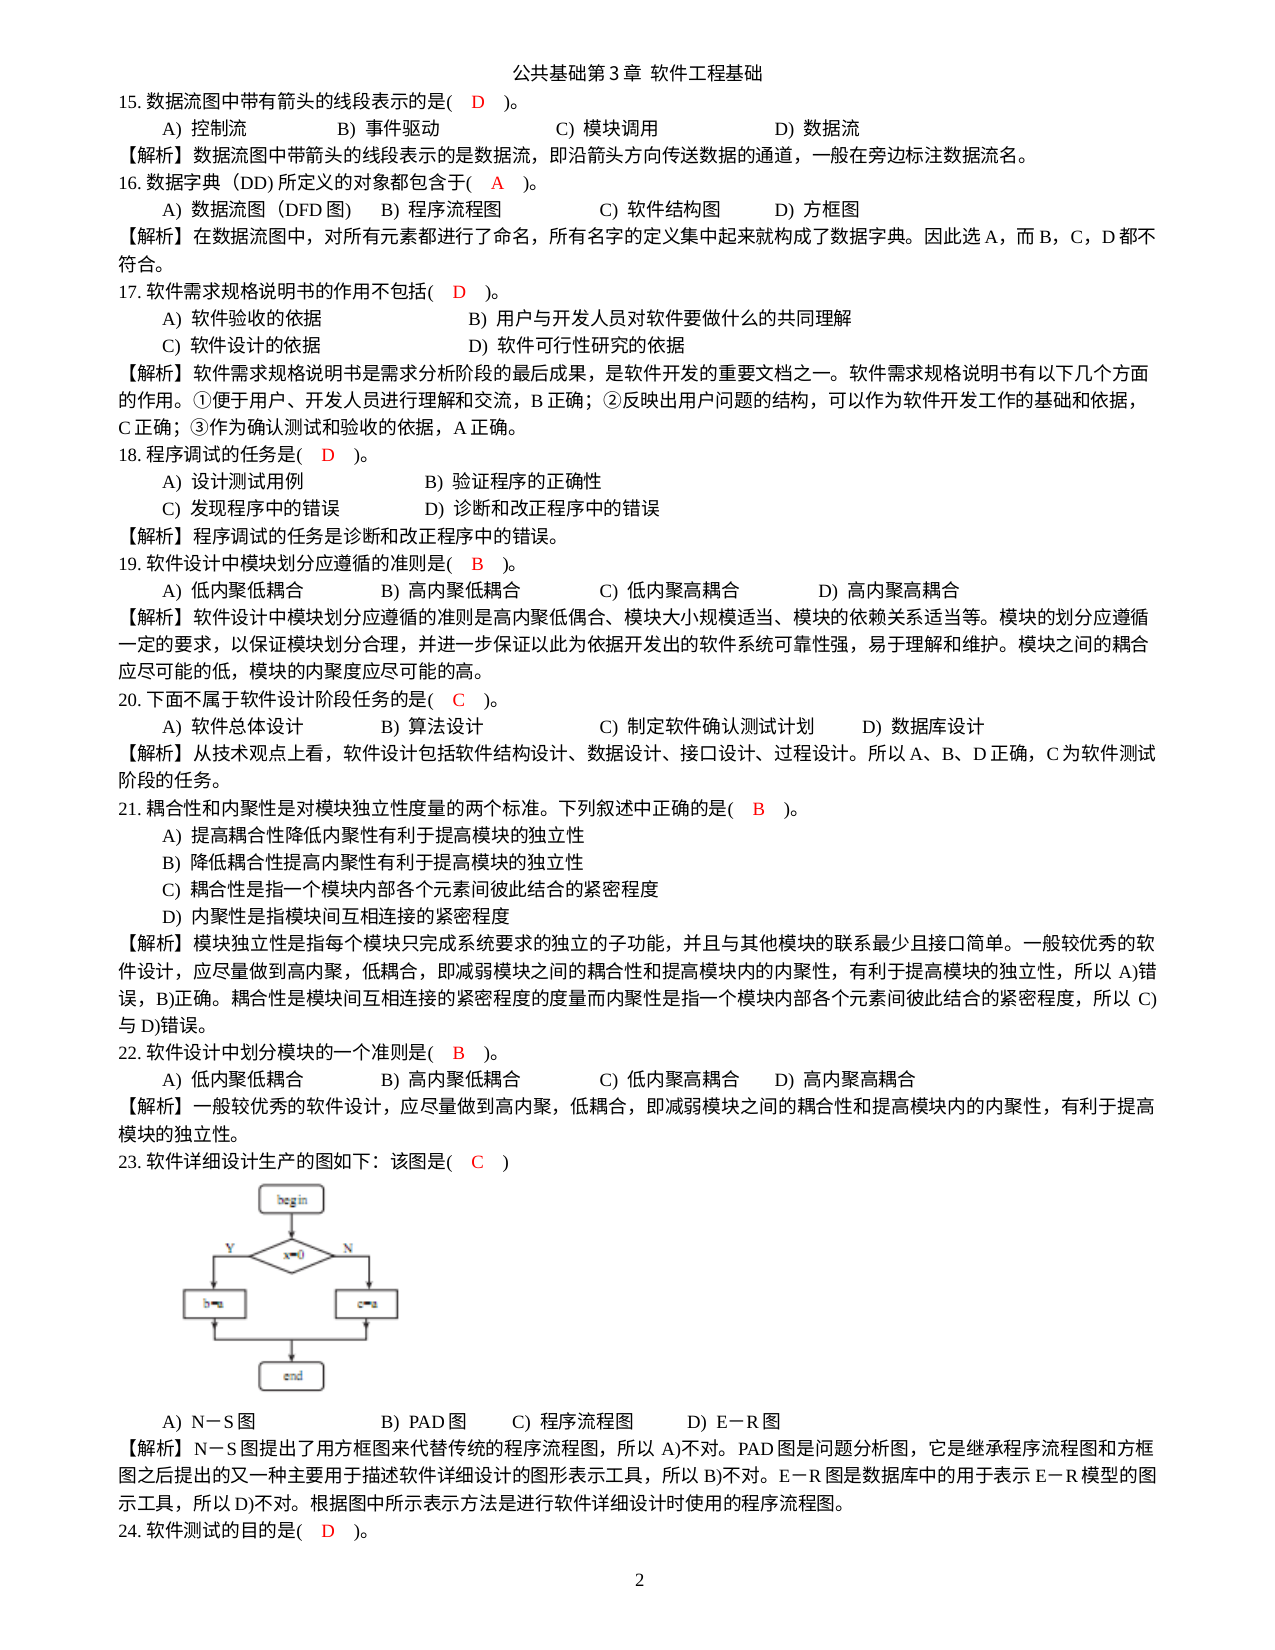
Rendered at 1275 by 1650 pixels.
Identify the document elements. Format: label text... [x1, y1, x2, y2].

picture [161, 1173, 430, 1407]
text A) 软件总体设计 B) 算法设计 C) 制定软件确认测试计划 D) 数据库设计 [118, 712, 1157, 739]
text D) 内聚性是指模块间互相连接的紧密程度 [118, 902, 1157, 929]
text 24. 软件测试的目的是( D )。 [118, 1515, 1157, 1542]
text 16. 数据字典（DD) 所定义的对象都包含于( A )。 [118, 168, 1157, 195]
text B) 降低耦合性提高内聚性有利于提高模块的独立性 [118, 847, 1157, 875]
text A) 控制流 B) 事件驱动 C) 模块调用 D) 数据流 [118, 113, 1157, 141]
text A) 提高耦合性降低内聚性有利于提高模块的独立性 [118, 820, 1157, 847]
text A) 低内聚低耦合 B) 高内聚低耦合 C) 低内聚高耦合 D) 高内聚高耦合 [118, 576, 1157, 603]
text 【解析】程序调试的任务是诊断和改正程序中的错误。 [118, 521, 1157, 548]
text 15. 数据流图中带有箭头的线段表示的是( D )。 [118, 86, 1157, 113]
text 18. 程序调试的任务是( D )。 [118, 440, 1157, 467]
text C) 发现程序中的错误 D) 诊断和改正程序中的错误 [118, 494, 1157, 521]
text A) 软件验收的依据 B) 用户与开发人员对软件要做什么的共同理解 [118, 304, 1157, 331]
text 【解析】软件设计中模块划分应遵循的准则是高内聚低偶合、模块大小规模适当、模块的依赖关系适当等。模块的划分应遵循一定的要求，以保证模块划分合理，并进一步保证以此为依据开发出的软件系统可靠性强，易于理解和维护。模块之间的耦合应尽可能的低，模块的内聚度应尽可能的高。 [118, 603, 1157, 684]
text 【解析】模块独立性是指每个模块只完成系统要求的独立的子功能，并且与其他模块的联系最少且接口简单。一般较优秀的软件设计，应尽量做到高内聚，低耦合，即减弱模块之间的耦合性和提高模块内的内聚性，有利于提高模块的独立性，所以A)错误，B)正确。耦合性是模块间互相连接的紧密程度的度量而内聚性是指一个模块内部各个元素间彼此结合的紧密程度，所以C)与D)错误。 [118, 929, 1157, 1038]
text 19. 软件设计中模块划分应遵循的准则是( B )。 [118, 548, 1157, 576]
text 【解析】在数据流图中，对所有元素都进行了命名，所有名字的定义集中起来就构成了数据字典。因此选A，而B，C，D都不符合。 [118, 222, 1157, 277]
text 22. 软件设计中划分模块的一个准则是( B )。 [118, 1038, 1157, 1065]
text 【解析】N－S图提出了用方框图来代替传统的程序流程图，所以A)不对。PAD图是问题分析图，它是继承程序流程图和方框图之后提出的又一种主要用于描述软件详细设计的图形表示工具，所以B)不对。E－R图是数据库中的用于表示E－R模型的图示工具，所以D)不对。根据图中所示表示方法是进行软件详细设计时使用的程序流程图。 [118, 1434, 1157, 1515]
text A) 低内聚低耦合 B) 高内聚低耦合 C) 低内聚高耦合 D) 高内聚高耦合 [118, 1065, 1157, 1092]
text 【解析】一般较优秀的软件设计，应尽量做到高内聚，低耦合，即减弱模块之间的耦合性和提高模块内的内聚性，有利于提高模块的独立性。 [118, 1092, 1157, 1147]
text A) 数据流图（DFD图) B) 程序流程图 C) 软件结构图 D) 方框图 [118, 195, 1157, 222]
text 【解析】从技术观点上看，软件设计包括软件结构设计、数据设计、接口设计、过程设计。所以A、B、D正确，C为软件测试阶段的任务。 [118, 739, 1157, 793]
text 20. 下面不属于软件设计阶段任务的是( C )。 [118, 684, 1157, 712]
text C) 软件设计的依据 D) 软件可行性研究的依据 [118, 331, 1157, 358]
text 17. 软件需求规格说明书的作用不包括( D )。 [118, 277, 1157, 304]
text A) N－S图 B) PAD图 C) 程序流程图 D) E－R图 [118, 1407, 1157, 1434]
text 【解析】数据流图中带箭头的线段表示的是数据流，即沿箭头方向传送数据的通道，一般在旁边标注数据流名。 [118, 141, 1157, 168]
text 23. 软件详细设计生产的图如下：该图是( C ) [118, 1147, 1157, 1174]
text A) 设计测试用例 B) 验证程序的正确性 [118, 467, 1157, 494]
text 【解析】软件需求规格说明书是需求分析阶段的最后成果，是软件开发的重要文档之一。软件需求规格说明书有以下几个方面的作用。①便于用户、开发人员进行理解和交流，B正确；②反映出用户问题的结构，可以作为软件开发工作的基础和依据，C正确；③作为确认测试和验收的依据，A正确。 [118, 358, 1157, 440]
text 21. 耦合性和内聚性是对模块独立性度量的两个标准。下列叙述中正确的是( B )。 [118, 793, 1157, 820]
text C) 耦合性是指一个模块内部各个元素间彼此结合的紧密程度 [118, 875, 1157, 902]
